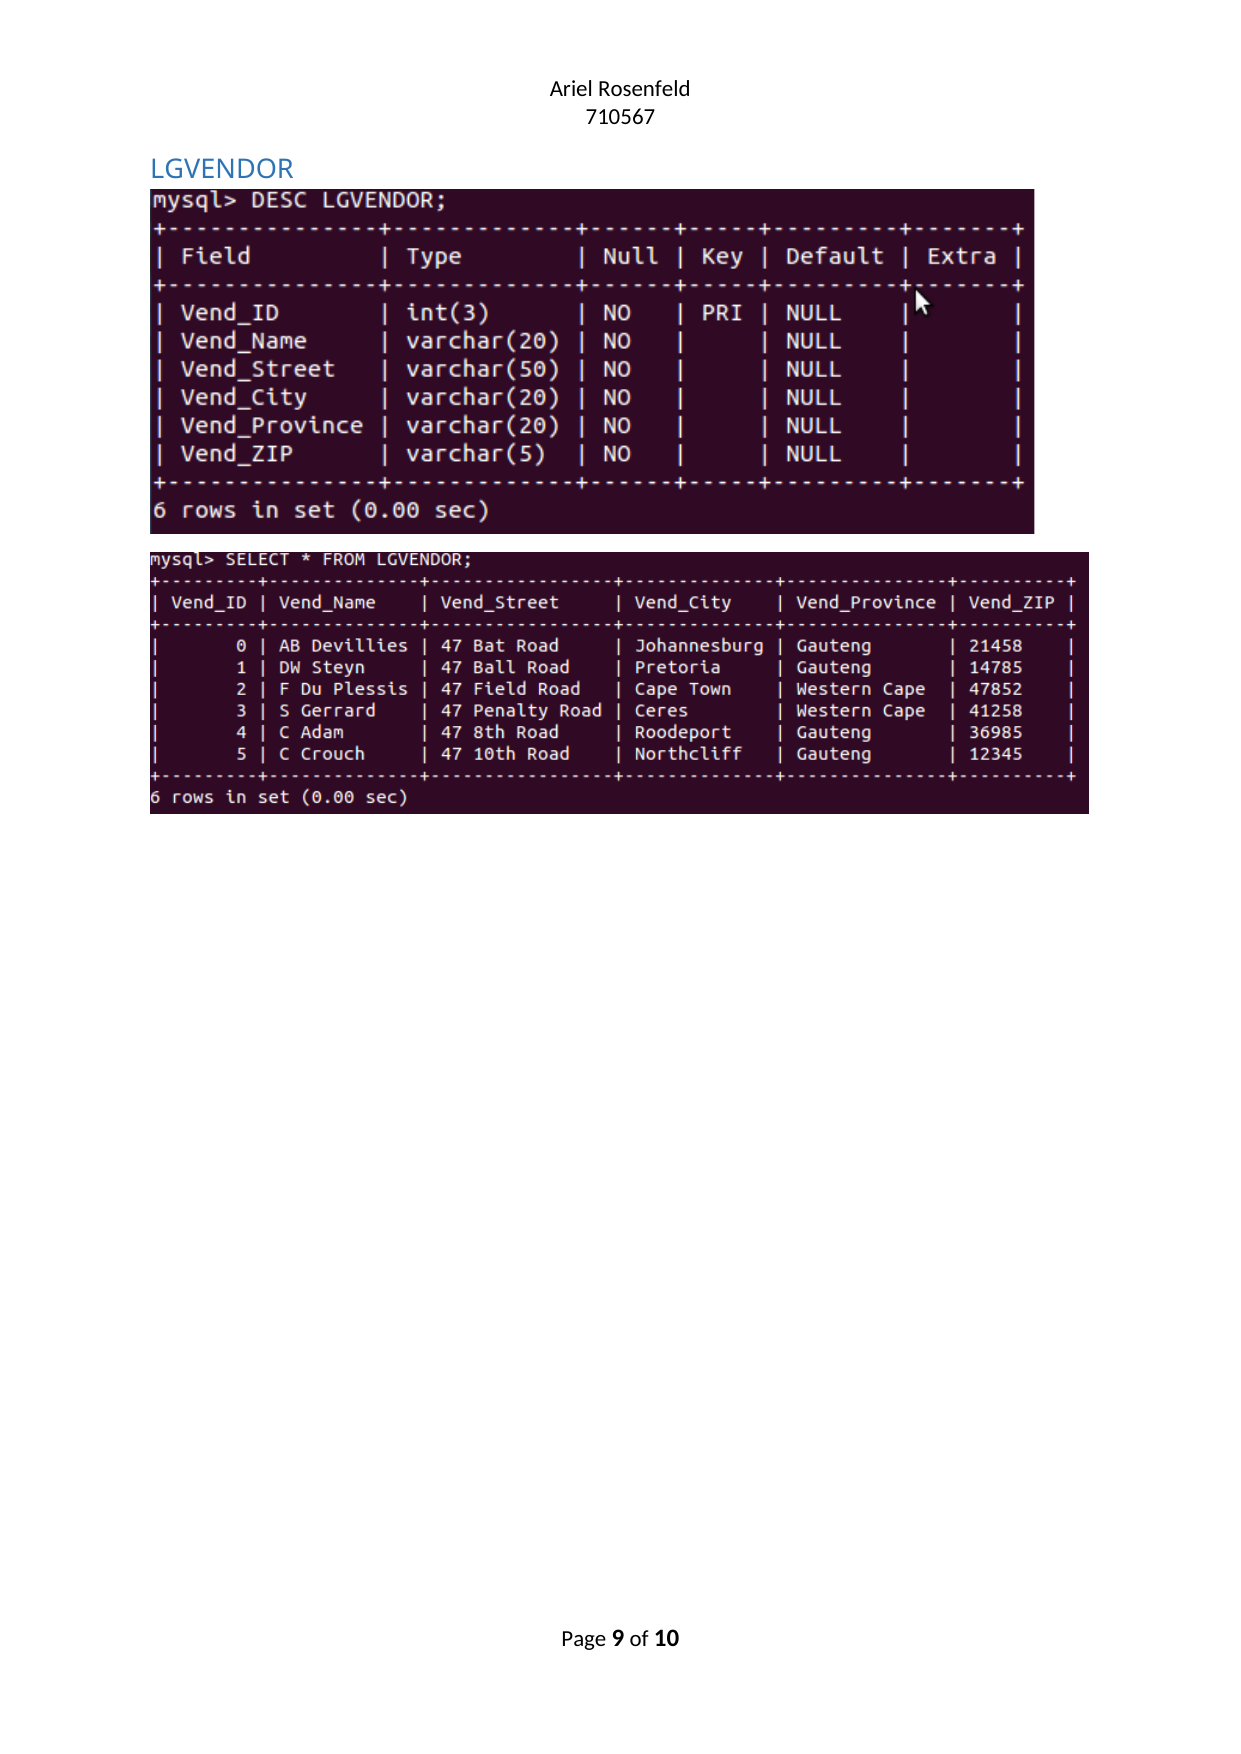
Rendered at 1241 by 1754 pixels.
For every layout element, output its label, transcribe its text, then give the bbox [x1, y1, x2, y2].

picture [150, 189, 1035, 534]
subtitle LGVENDOR [150, 150, 1090, 187]
picture [150, 552, 1089, 814]
